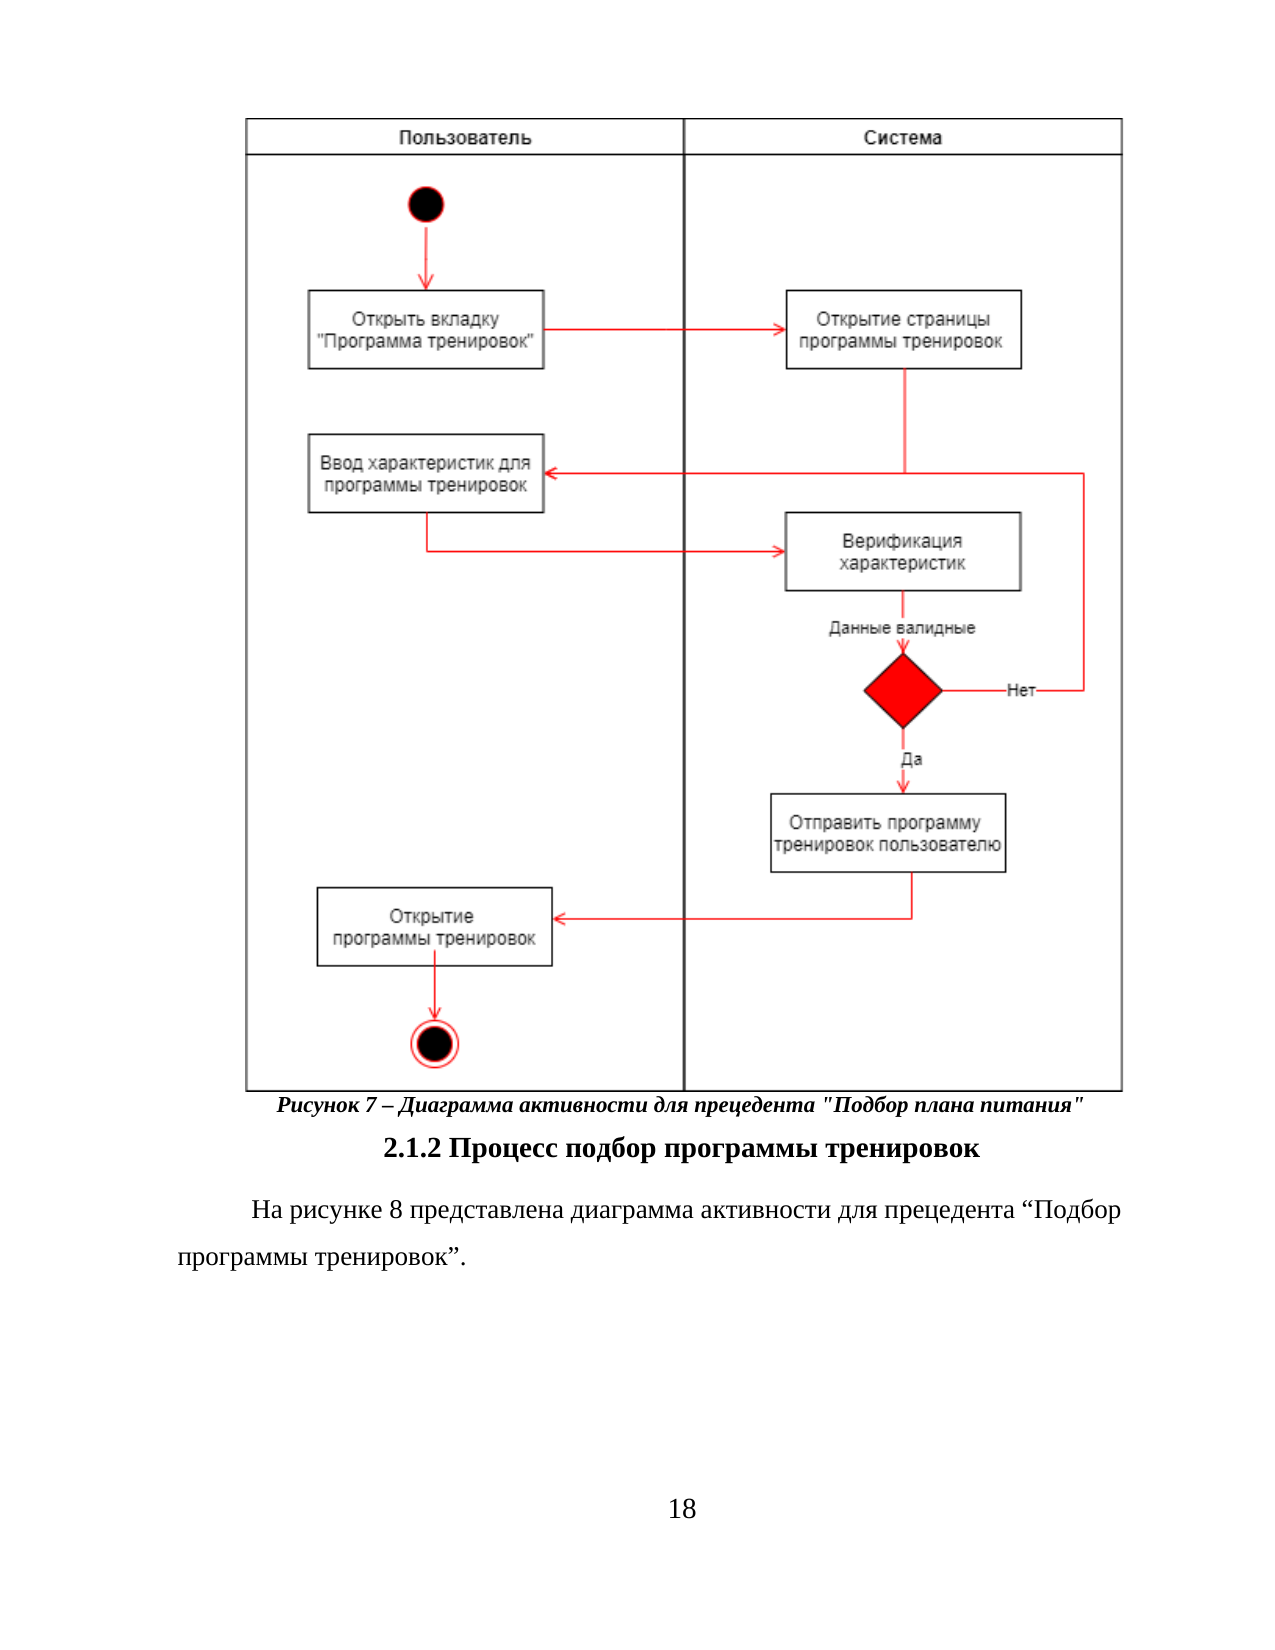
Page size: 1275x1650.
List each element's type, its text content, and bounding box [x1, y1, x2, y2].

text На рисунке 8 представлена диаграмма активности для прецедента “Подбор программы тренировок”. [177, 1193, 1186, 1271]
subtitle 2.1.2 Процесс подбор программы тренировок [177, 1130, 1186, 1164]
picture [245, 118, 1124, 1092]
text Рисунок 7 – Диаграмма активности для прецедента "Подбор плана питания" [177, 1092, 1186, 1118]
